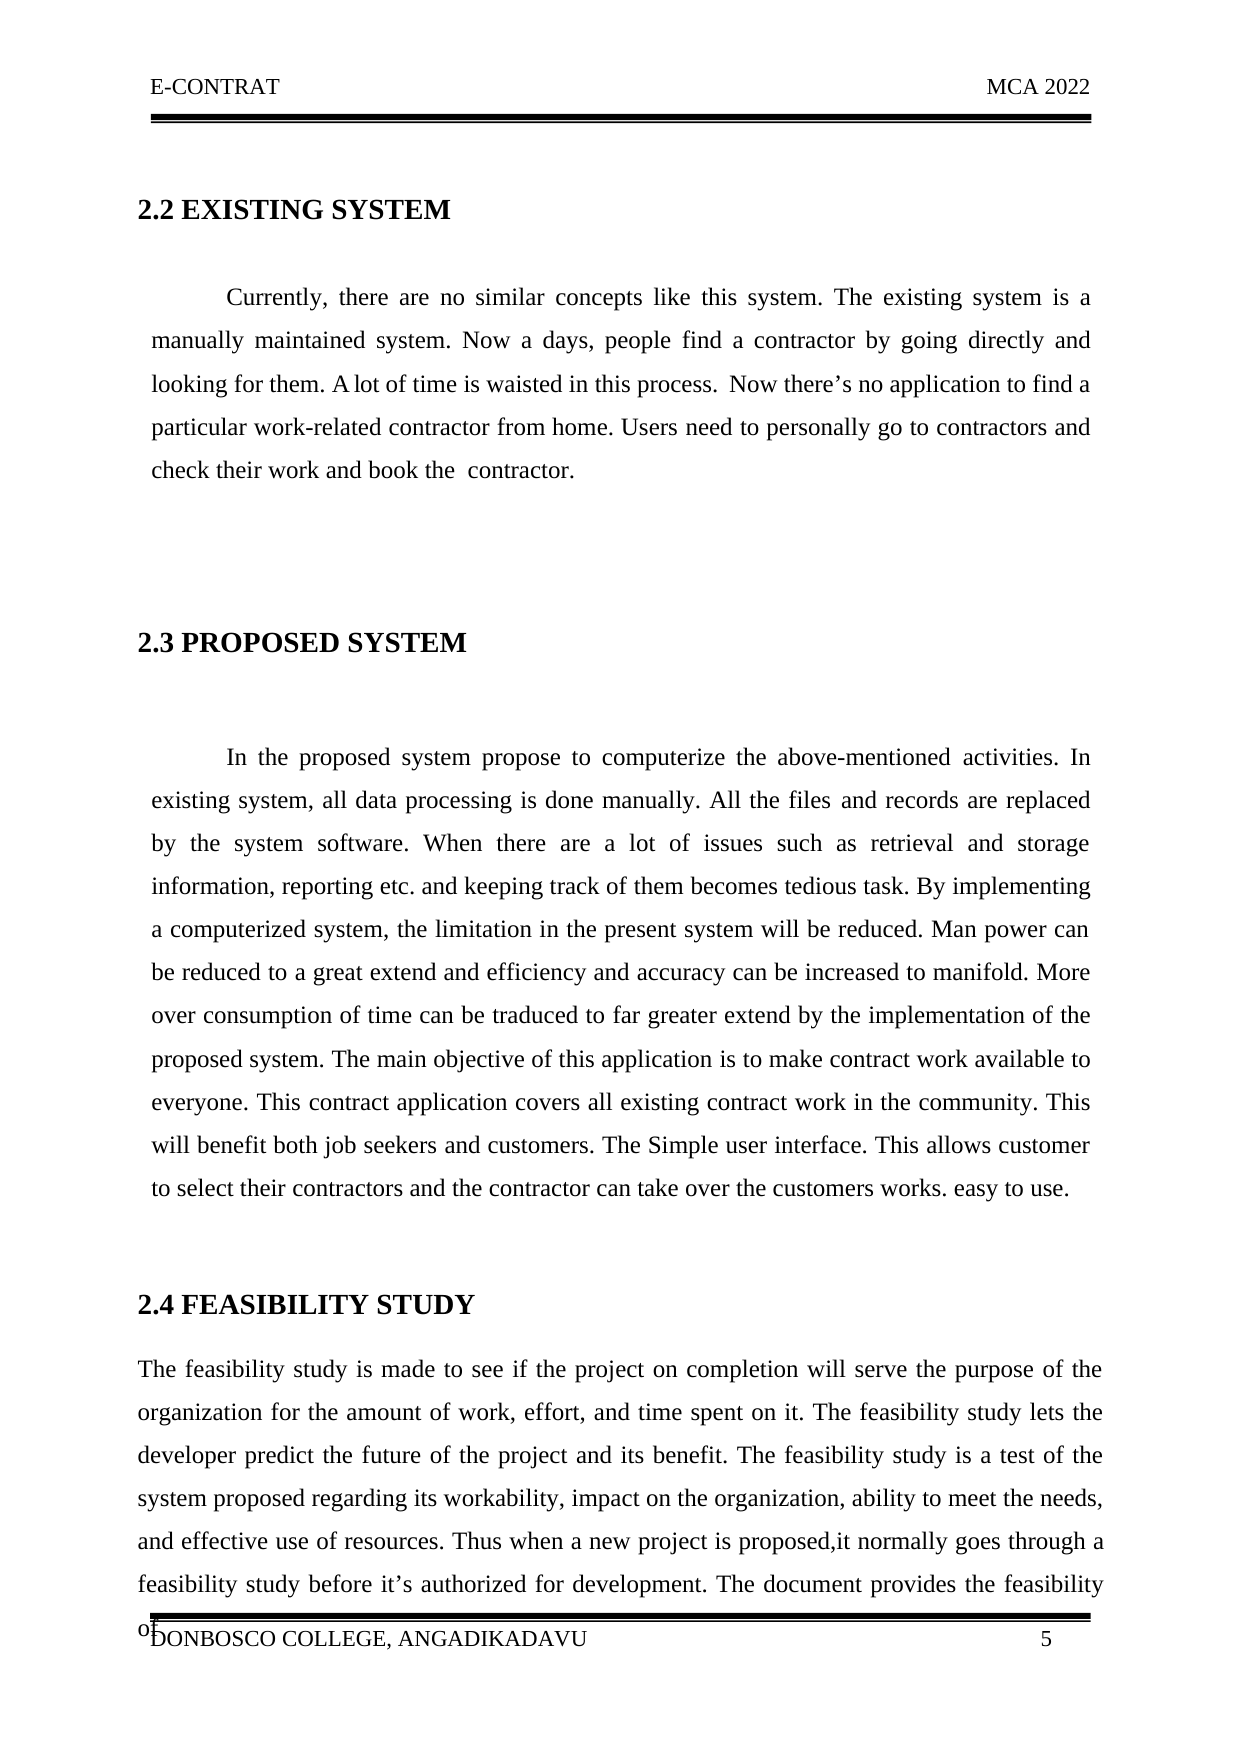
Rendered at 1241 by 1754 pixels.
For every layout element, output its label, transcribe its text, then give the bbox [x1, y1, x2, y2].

text Currently, there are no similar concepts like this system. The existing system is a manually maintained system. Now a days, people find a contractor by going directly and looking for them. A lot of time is waisted in this process. Now there’s no application to find a particular work-related contractor from home. Users need to personally go to contractors and check their work and book the contractor. [151, 282, 1091, 484]
text In the proposed system propose to computerize the above-mentioned activities. In existing system, all data processing is done manually. All the files and records are replaced by the system software. When there are a lot of issues such as retrieval and storage information, reporting etc. and keeping track of them becomes tedious task. By implementing a computerized system, the limitation in the present system will be reduced. Man power can be reduced to a great extend and efficiency and accuracy can be increased to manifold. More over consumption of time can be traduced to far greater extend by the implementation of the proposed system. The main objective of this application is to make contract work available to everyone. This contract application covers all existing contract work in the community. This will benefit both job seekers and customers. The Simple user interface. This allows customer to select their contractors and the contractor can take over the customers works. easy to use. [151, 742, 1091, 1202]
text 2.3 PROPOSED SYSTEM [137, 625, 1105, 658]
text 2.2 EXISTING SYSTEM [137, 192, 1105, 226]
text The feasibility study is made to see if the project on completion will serve the purpose of the organization for the amount of work, effort, and time spent on it. The feasibility study lets the developer predict the future of the project and its benefit. The feasibility study is a test of the system proposed regarding its workability, impact on the organization, ability to meet the needs, and effective use of resources. Thus when a new project is proposed,it normally goes through a feasibility study before it’s authorized for development. The document provides the feasibility of [137, 1354, 1105, 1641]
text 2.4 FEASIBILITY STUDY [137, 1287, 1105, 1320]
